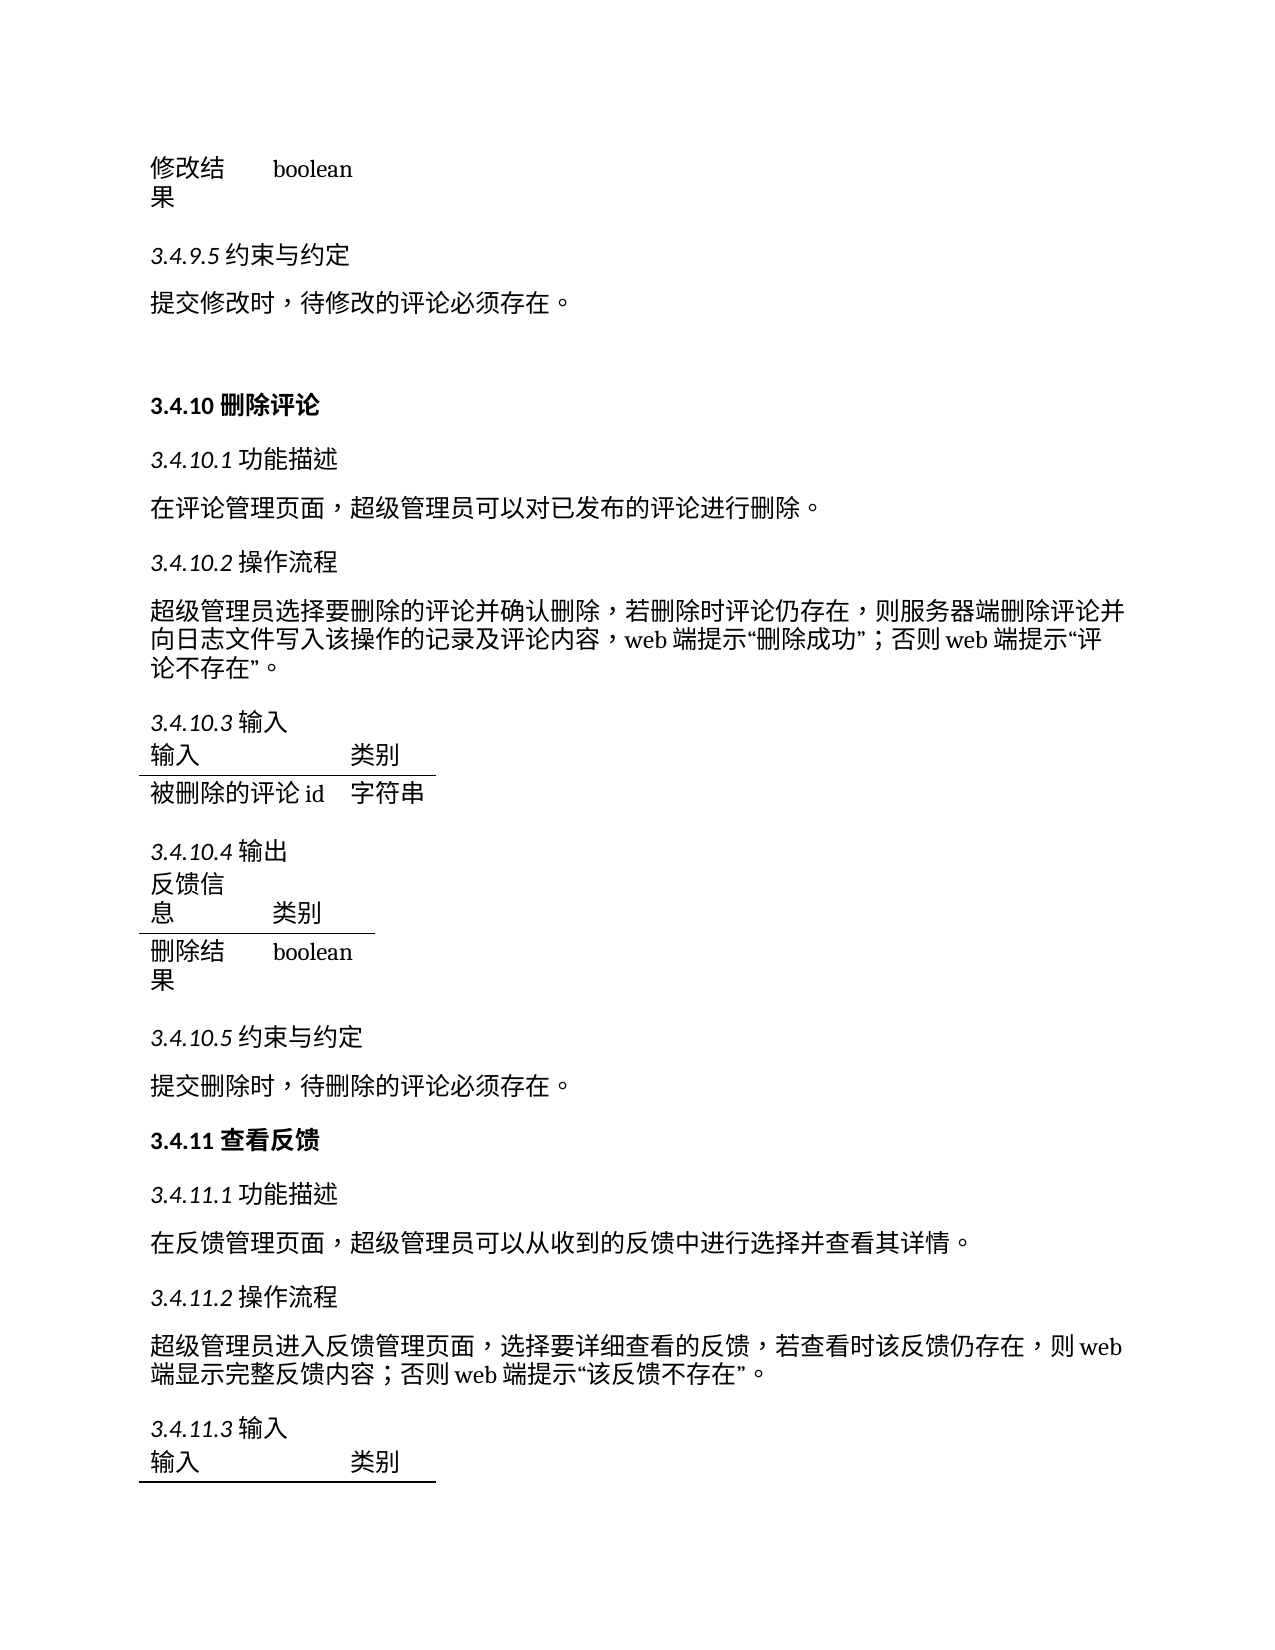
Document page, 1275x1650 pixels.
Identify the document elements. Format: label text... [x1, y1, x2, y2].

table_cell 被删除的评论id [139, 776, 339, 813]
subtitle 3.4.10.2 操作流程 [150, 544, 1125, 579]
table_header 类别 [261, 868, 375, 932]
text 在反馈管理页面，超级管理员可以从收到的反馈中进行选择并查看其详情。 [150, 1230, 1125, 1259]
subtitle 3.4.11 查看反馈 [150, 1122, 1125, 1156]
subtitle 3.4.11.2 操作流程 [150, 1279, 1125, 1314]
table_header 输入 [139, 739, 339, 775]
subtitle 3.4.9.5 约束与约定 [150, 237, 1125, 271]
subtitle 3.4.10 删除评论 [150, 387, 1125, 421]
subtitle 3.4.10.5 约束与约定 [150, 1020, 1125, 1054]
text 在评论管理页面，超级管理员可以对已发布的评论进行删除。 [150, 495, 1125, 524]
table_header 反馈信息 [139, 868, 261, 932]
subtitle 3.4.11.3 输入 [150, 1411, 1125, 1445]
table_header 类别 [339, 1445, 436, 1481]
table_cell 字符串 [339, 776, 436, 813]
subtitle 3.4.10.1 功能描述 [150, 442, 1125, 476]
table_cell 删除结果 [139, 934, 261, 999]
table_cell boolean [261, 150, 375, 217]
text 超级管理员选择要删除的评论并确认删除，若删除时评论仍存在，则服务器端删除评论并向日志文件写入该操作的记录及评论内容，web端提示“删除成功”；否则web端提示“评论不存在”。 [150, 597, 1125, 684]
subtitle 3.4.10.4 输出 [150, 833, 1125, 867]
table_header 类别 [339, 739, 436, 775]
text 超级管理员进入反馈管理页面，选择要详细查看的反馈，若查看时该反馈仍存在，则web端显示完整反馈内容；否则web端提示“该反馈不存在”。 [150, 1332, 1125, 1390]
table_cell boolean [261, 934, 375, 999]
text 提交修改时，待修改的评论必须存在。 [150, 290, 1125, 319]
subtitle 3.4.11.1 功能描述 [150, 1177, 1125, 1211]
text 提交删除时，待删除的评论必须存在。 [150, 1073, 1125, 1101]
table_header 输入 [139, 1445, 339, 1481]
table_cell 修改结果 [139, 150, 261, 217]
subtitle 3.4.10.3 输入 [150, 704, 1125, 738]
